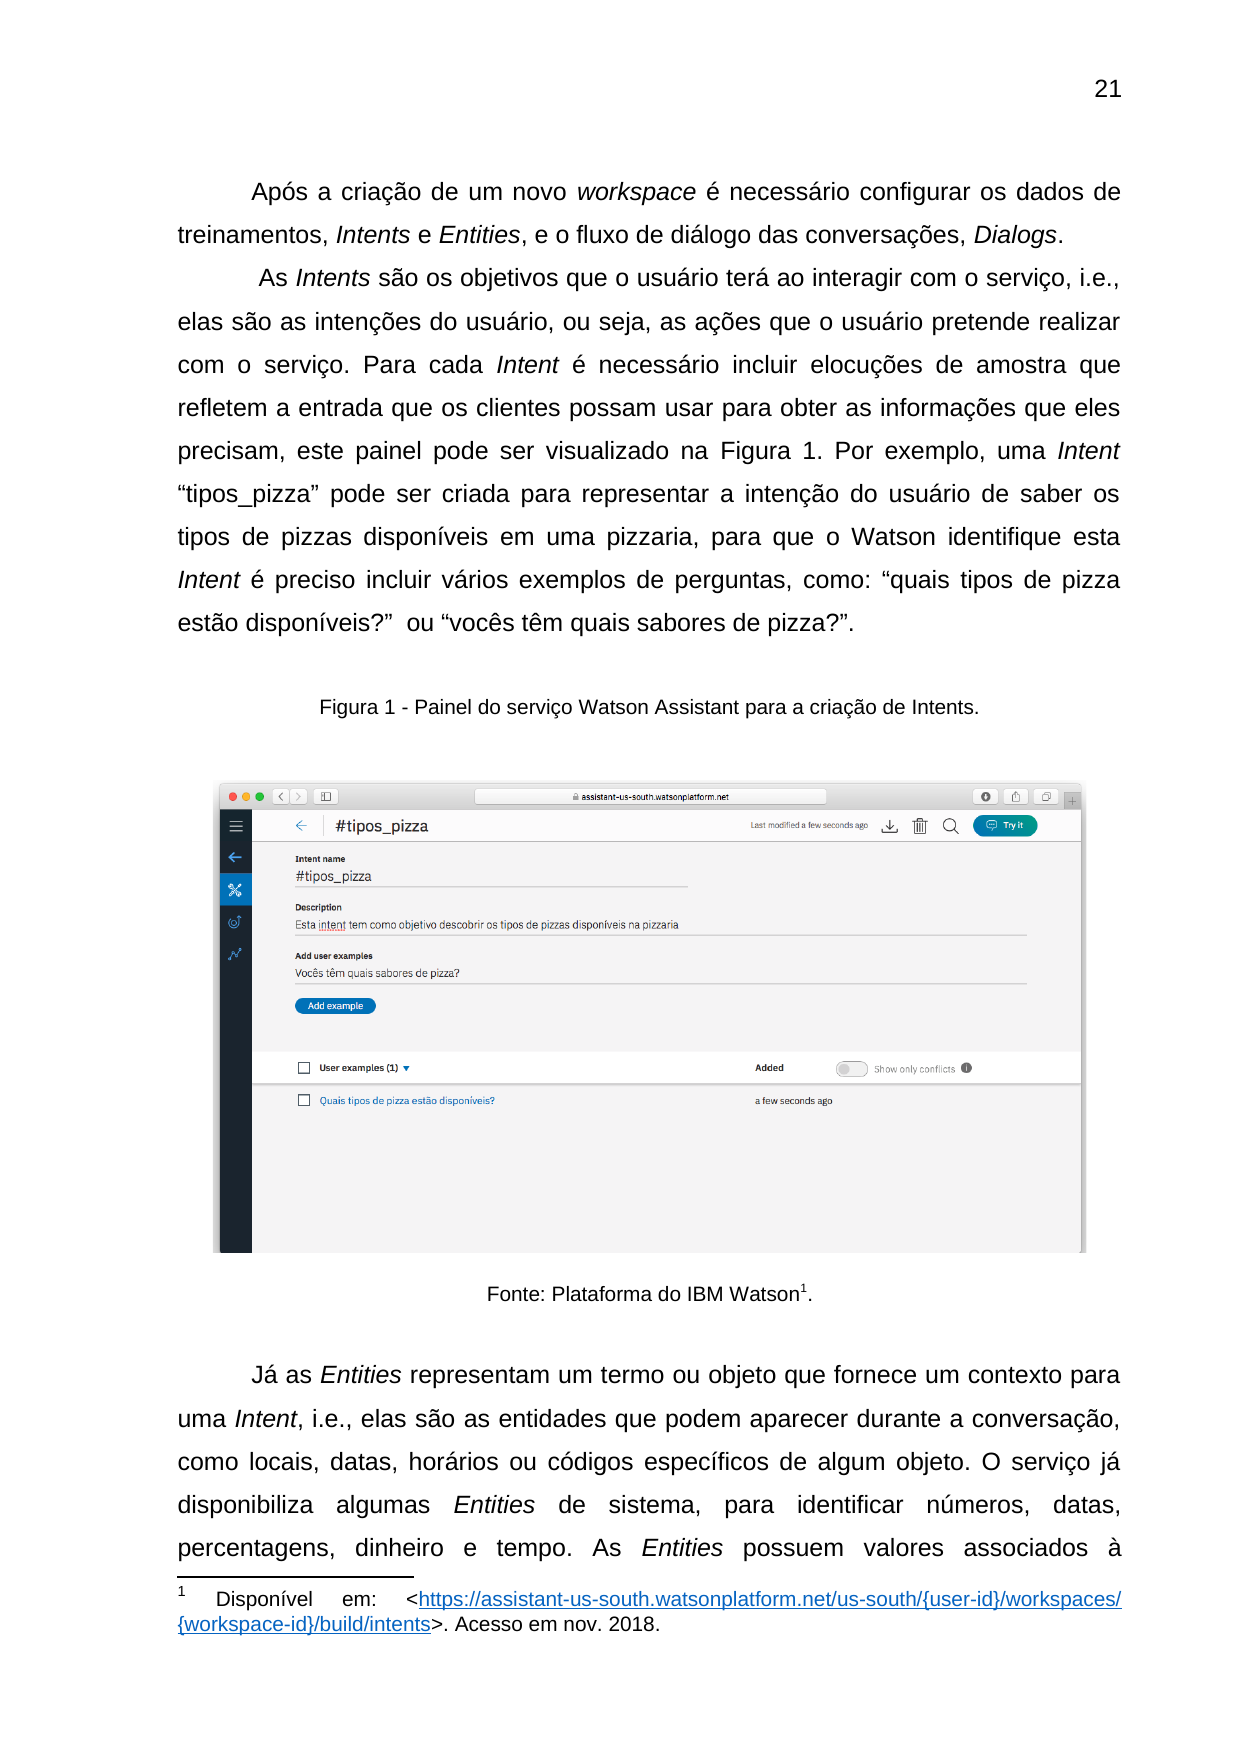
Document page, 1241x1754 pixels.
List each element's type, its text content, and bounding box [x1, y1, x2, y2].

text Após a criação de um novo workspace é necessário configurar os dados de treinamentos, Intents e Entities, e o fluxo de diálogo das conversações, Dialogs. [177, 177, 1122, 249]
text As Intents são os objetivos que o usuário terá ao interagir com o serviço, i.e., elas são as intenções do usuário, ou seja, as ações que o usuário pretende realizar com o serviço. Para cada Intent é necessário incluir elocuções de amostra que refletem a entrada que os clientes possam usar para obter as informações que eles precisam, este painel pode ser visualizado na Figura 1. Por exemplo, uma Intent “tipos_pizza” pode ser criada para representar a intenção do usuário de saber os tipos de pizzas disponíveis em uma pizzaria, para que o Watson identifique esta Intent é preciso incluir vários exemplos de perguntas, como: “quais tipos de pizza estão disponíveis?” ou “vocês têm quais sabores de pizza?”. [177, 263, 1122, 637]
picture [212, 780, 1087, 1253]
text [177, 1360, 1122, 1562]
text Fonte: Plataforma do IBM Watson. [177, 1281, 1122, 1305]
